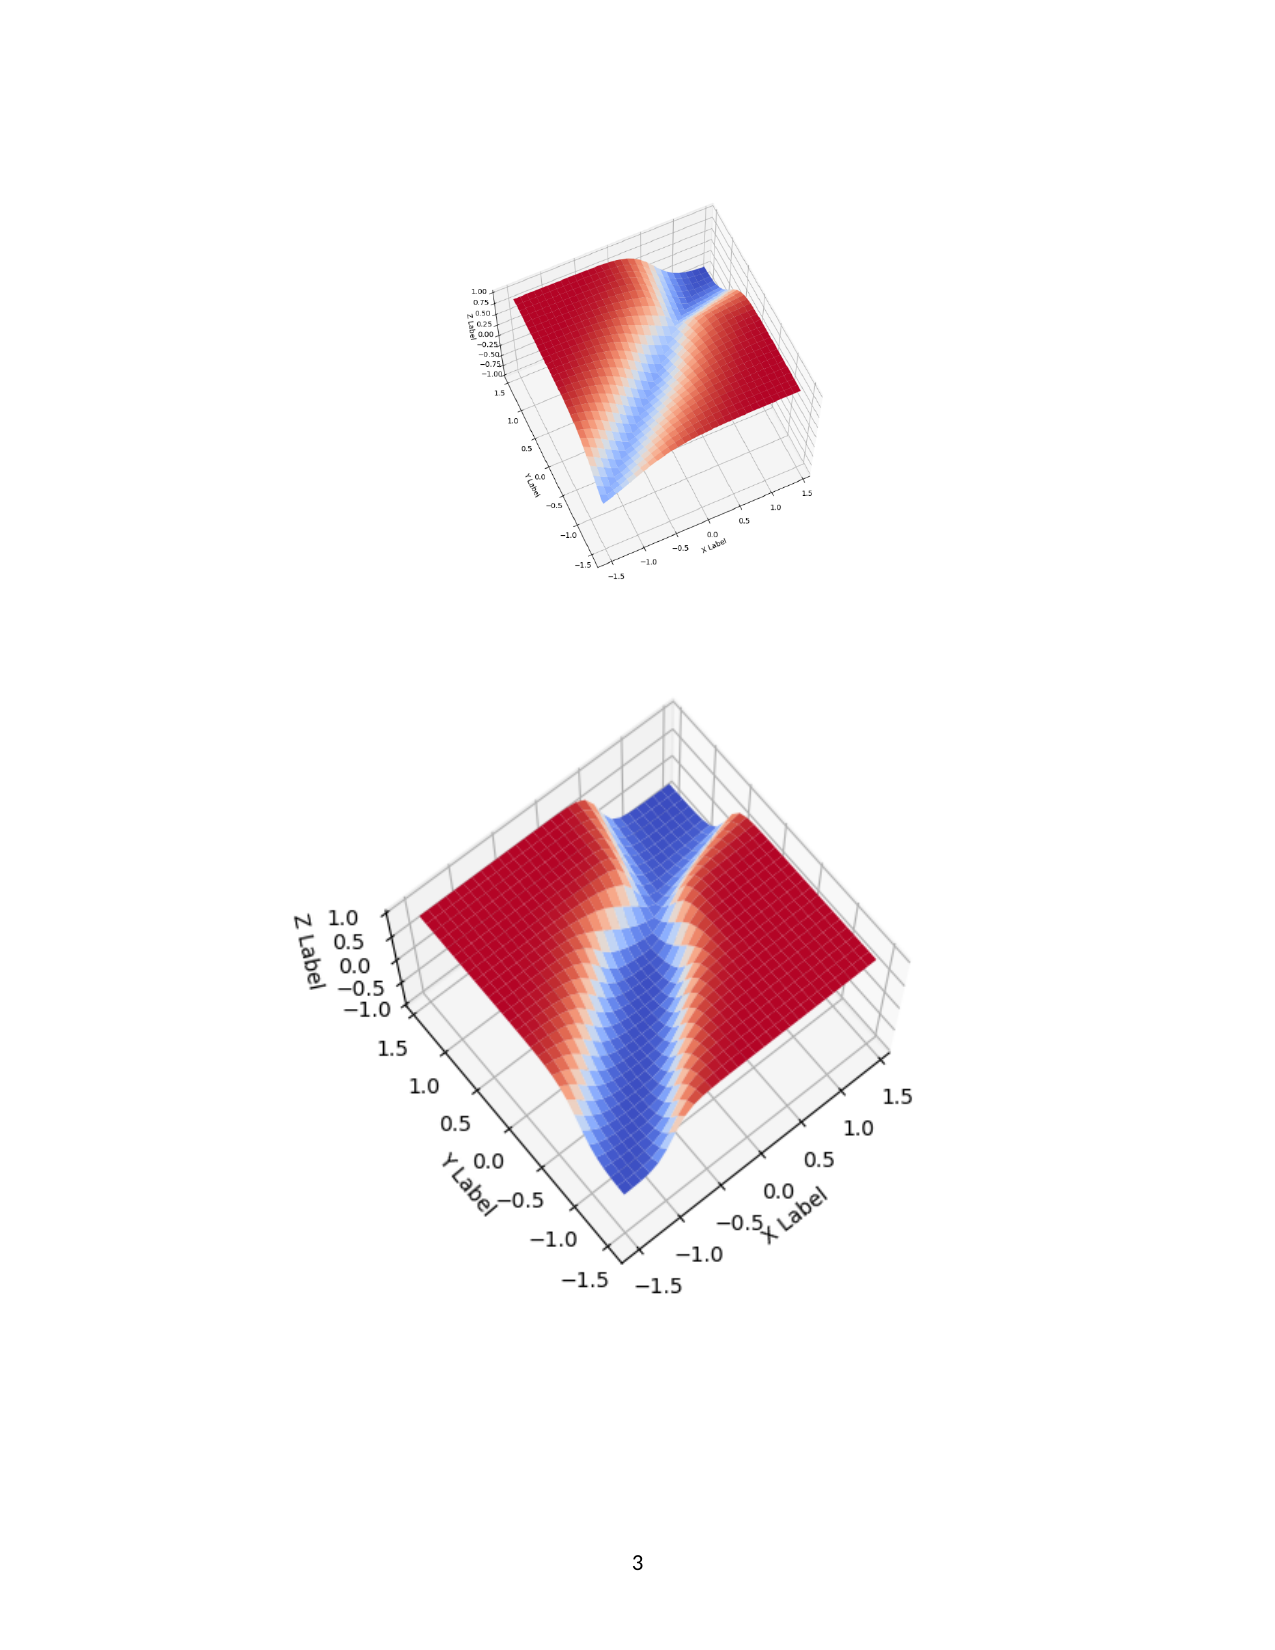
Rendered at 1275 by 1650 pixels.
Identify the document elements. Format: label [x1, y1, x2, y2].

picture [147, 147, 1128, 1349]
